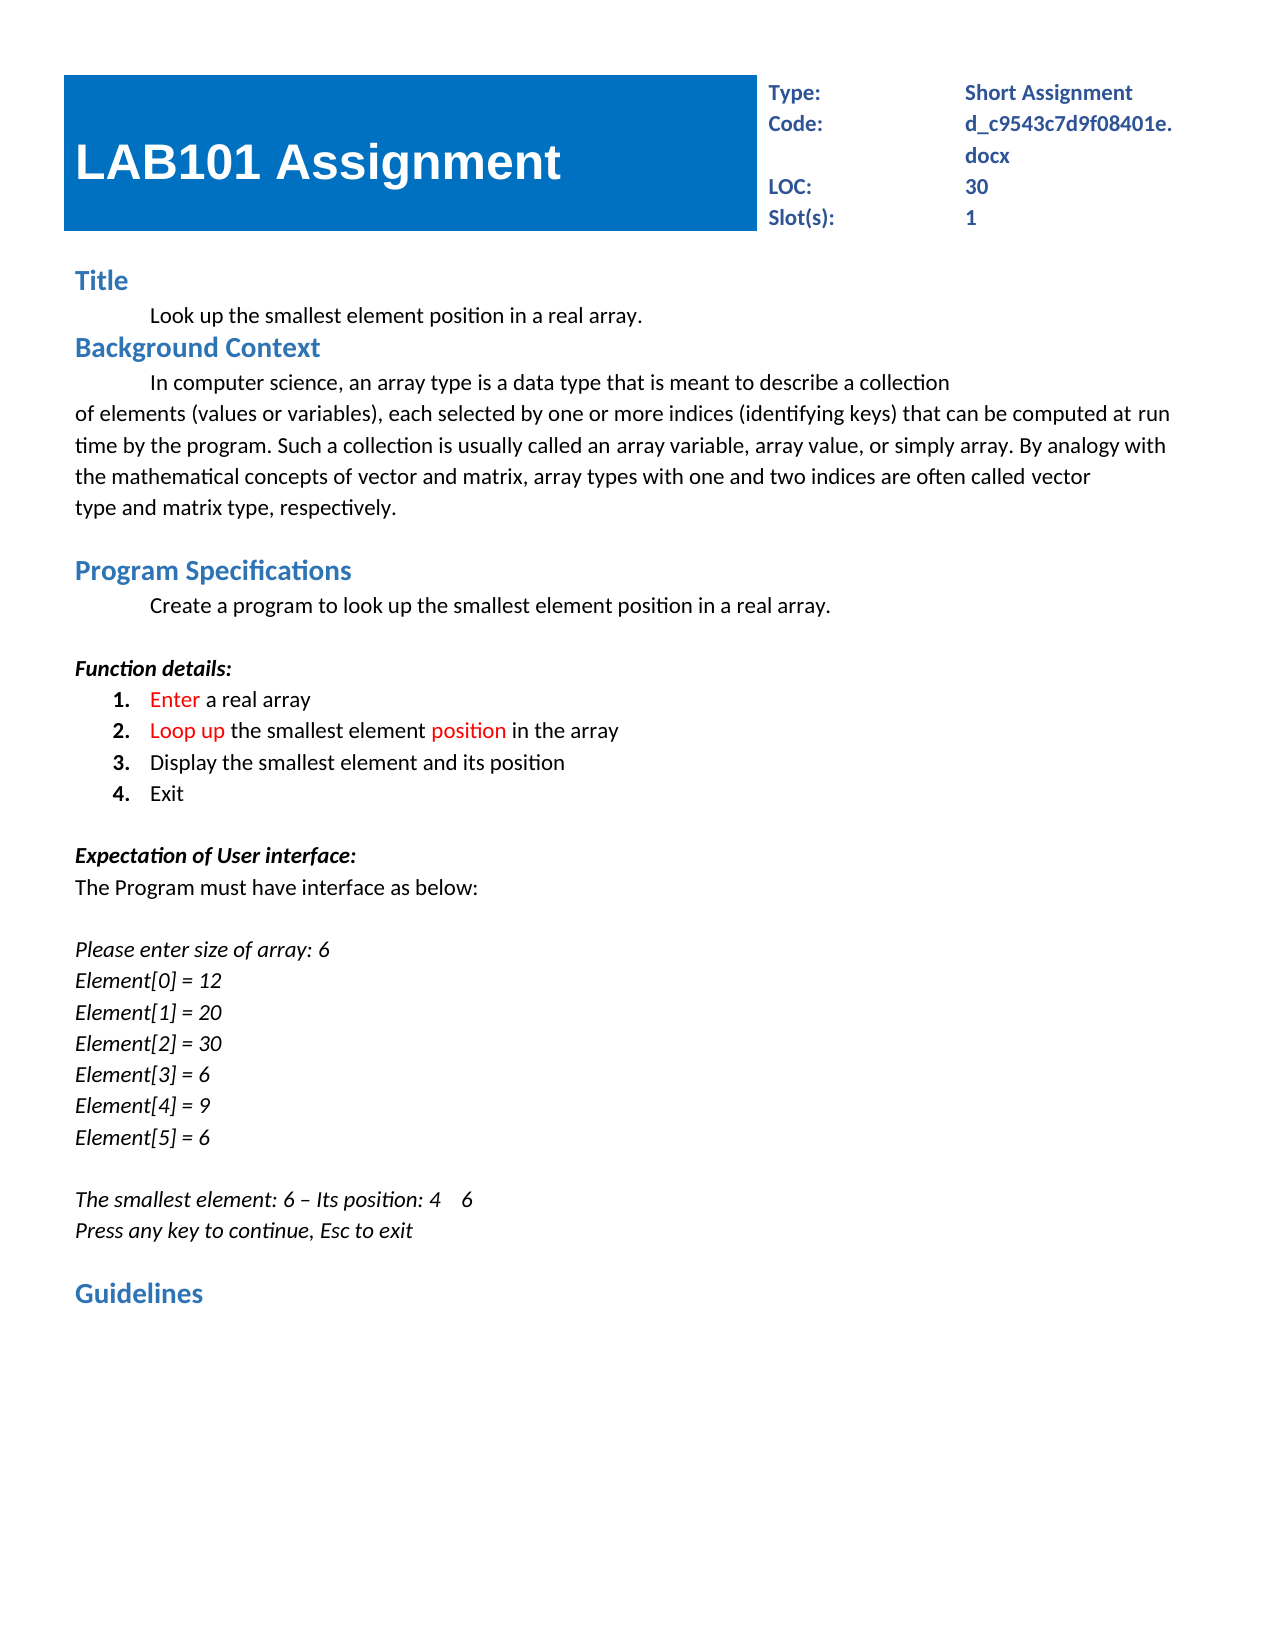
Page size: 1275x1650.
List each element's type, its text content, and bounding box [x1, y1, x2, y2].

text Title [75, 262, 1200, 298]
text Function details: [75, 651, 1200, 682]
table_cell Code: [757, 106, 954, 169]
text Look up the smallest element position in a real array. [75, 298, 1200, 329]
text Element[4] = 9 [75, 1088, 1200, 1119]
text Element[3] = 6 [75, 1057, 1200, 1088]
list Enter a real array [112, 682, 1200, 713]
text Background Context [75, 329, 1200, 365]
text Element[2] = 30 [75, 1026, 1200, 1057]
text Create a program to look up the smallest element position in a real array. [75, 588, 1200, 619]
text The Program must have interface as below: [75, 869, 1200, 901]
table_cell Slot(s): [757, 200, 954, 231]
text Element[1] = 20 [75, 994, 1200, 1026]
text Expectation of User interface: [75, 838, 1200, 869]
text Element[0] = 12 [75, 963, 1200, 994]
text Please enter size of array: 6 [75, 932, 1200, 963]
list Display the smallest element and its position [112, 744, 1200, 776]
table_header LAB101 Assignment [64, 75, 757, 231]
table_cell 1 [954, 200, 1188, 231]
table_cell LOC: [757, 169, 954, 200]
text In computer science, an array type is a data type that is meant to describe a collection of elements (values or variables), each selected by one or more indices (identifying keys) that can be computed at run time by the program. Such a collection is usually called an array variable, array value, or simply array. By analogy with the mathematical concepts of vector and matrix, array types with one and two indices are often called vector type and matrix type, respectively. [75, 365, 1200, 521]
list Exit [112, 776, 1200, 807]
table_header Short Assignment [954, 75, 1188, 106]
text Press any key to continue, Esc to exit [75, 1213, 1200, 1244]
table_header Type: [757, 75, 954, 106]
text The smallest element: 6 – Its position: 4 6 [75, 1182, 1200, 1213]
text Program Specifications [75, 552, 1200, 588]
table_cell 30 [954, 169, 1188, 200]
text Element[5] = 6 [75, 1119, 1200, 1151]
text Guidelines [75, 1276, 1200, 1311]
table_cell C.S.P0009 [954, 106, 1188, 169]
list Loop up the smallest element position in the array [112, 713, 1200, 744]
